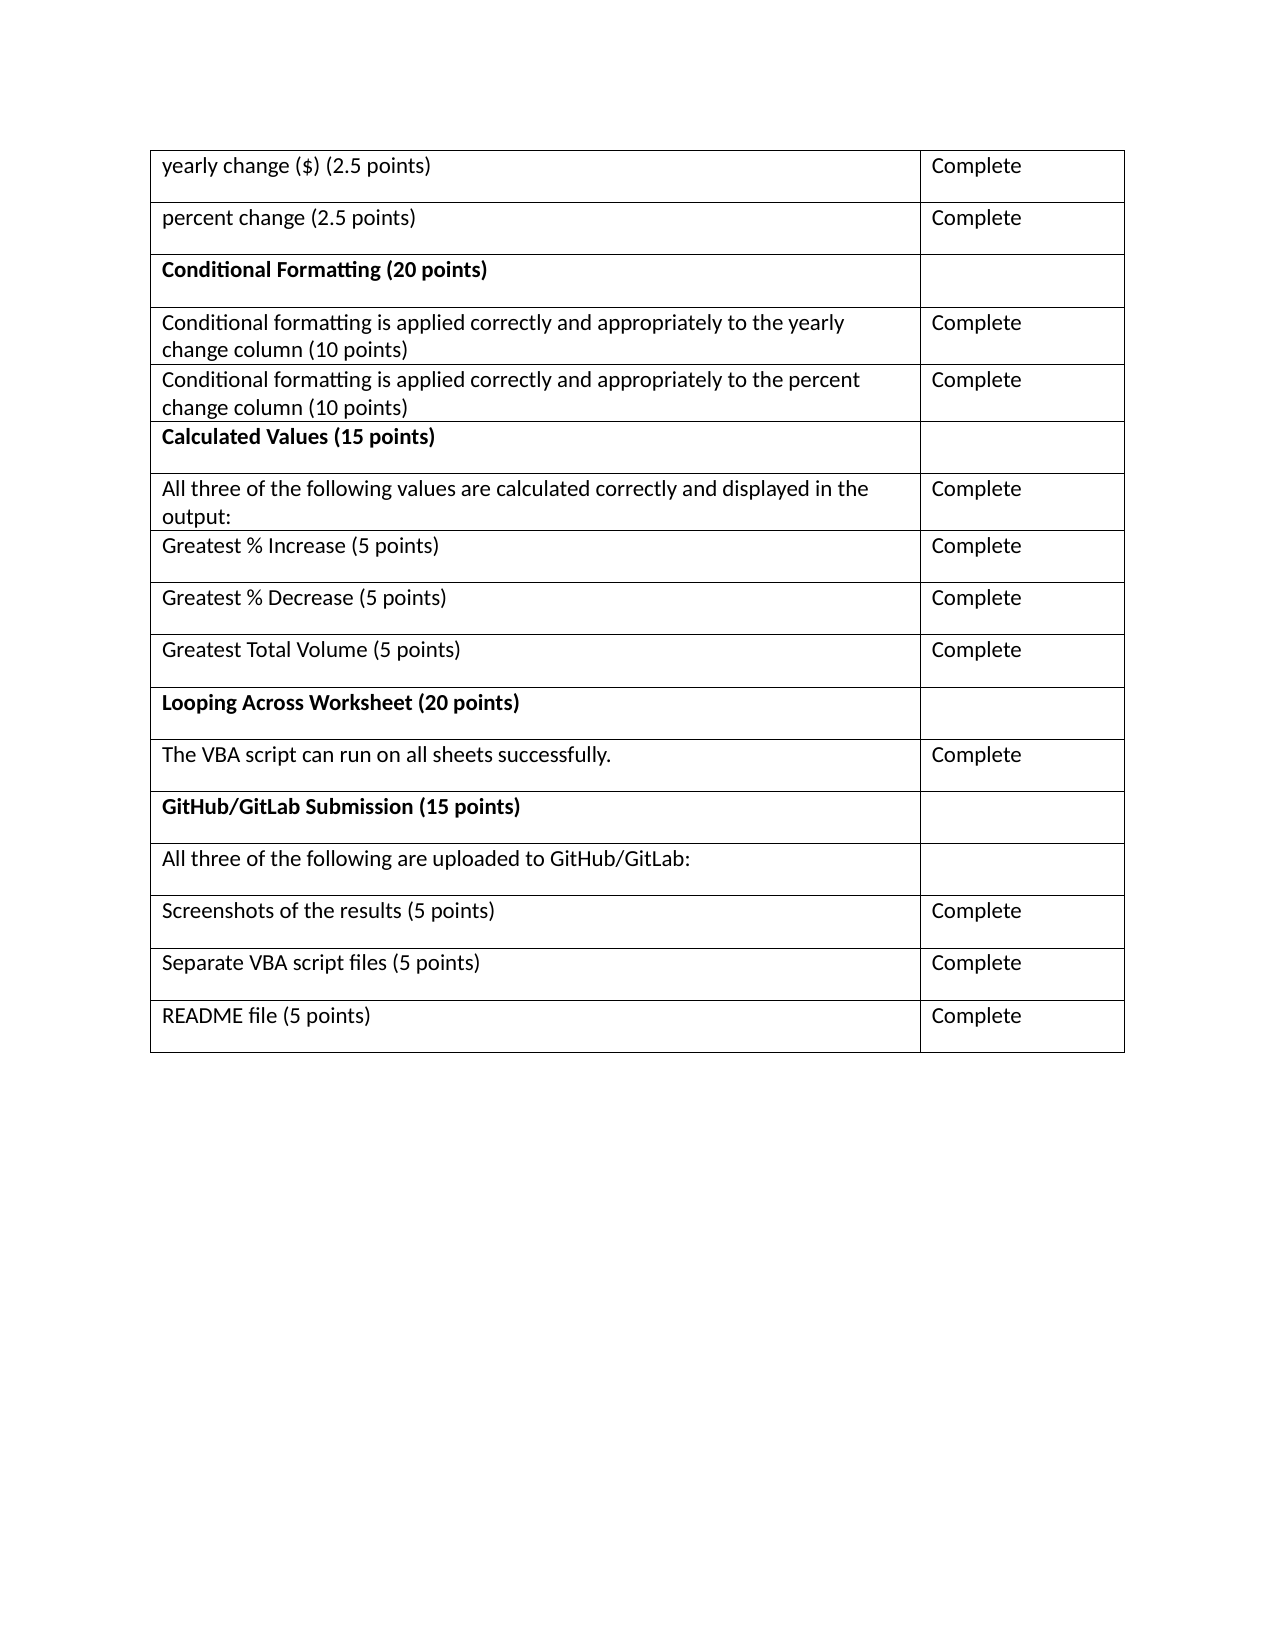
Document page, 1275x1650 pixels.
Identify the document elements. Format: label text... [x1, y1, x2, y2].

table_cell Complete [921, 308, 1124, 364]
table_cell Conditional formatting is applied correctly and appropriately to the percent change column (10 points) [151, 365, 920, 421]
table_cell yearly change ($) (2.5 points) [151, 151, 920, 202]
table_cell The VBA script can run on all sheets successfully. [151, 740, 920, 791]
table_cell [921, 844, 1124, 895]
table_cell All three of the following values are calculated correctly and displayed in the output: [151, 474, 920, 530]
table_cell [921, 688, 1124, 739]
table_cell Complete [921, 949, 1124, 1000]
table_cell Calculated Values (15 points) [151, 422, 920, 473]
table_cell Complete [921, 365, 1124, 421]
table_cell README file (5 points) [151, 1001, 920, 1052]
table_cell Greatest % Decrease (5 points) [151, 583, 920, 634]
table_cell Complete [921, 531, 1124, 582]
table_cell Complete [921, 203, 1124, 254]
table_cell Complete [921, 635, 1124, 687]
table_cell [921, 422, 1124, 473]
table_cell Complete [921, 740, 1124, 791]
table_cell Complete [921, 583, 1124, 634]
table_cell Looping Across Worksheet (20 points) [151, 688, 920, 739]
table_cell Complete [921, 1001, 1124, 1052]
table_cell All three of the following are uploaded to GitHub/GitLab: [151, 844, 920, 895]
table_cell Greatest Total Volume (5 points) [151, 635, 920, 687]
table_cell GitHub/GitLab Submission (15 points) [151, 792, 920, 843]
table_cell [921, 255, 1124, 307]
table_cell Conditional Formatting (20 points) [151, 255, 920, 307]
table_cell Greatest % Increase (5 points) [151, 531, 920, 582]
table_cell Separate VBA script files (5 points) [151, 949, 920, 1000]
table_cell Complete [921, 474, 1124, 530]
table_cell percent change (2.5 points) [151, 203, 920, 254]
table_cell [921, 792, 1124, 843]
table_cell Complete [921, 151, 1124, 202]
table_cell Screenshots of the results (5 points) [151, 896, 920, 947]
table_cell Complete [921, 896, 1124, 947]
table_cell Conditional formatting is applied correctly and appropriately to the yearly change column (10 points) [151, 308, 920, 364]
